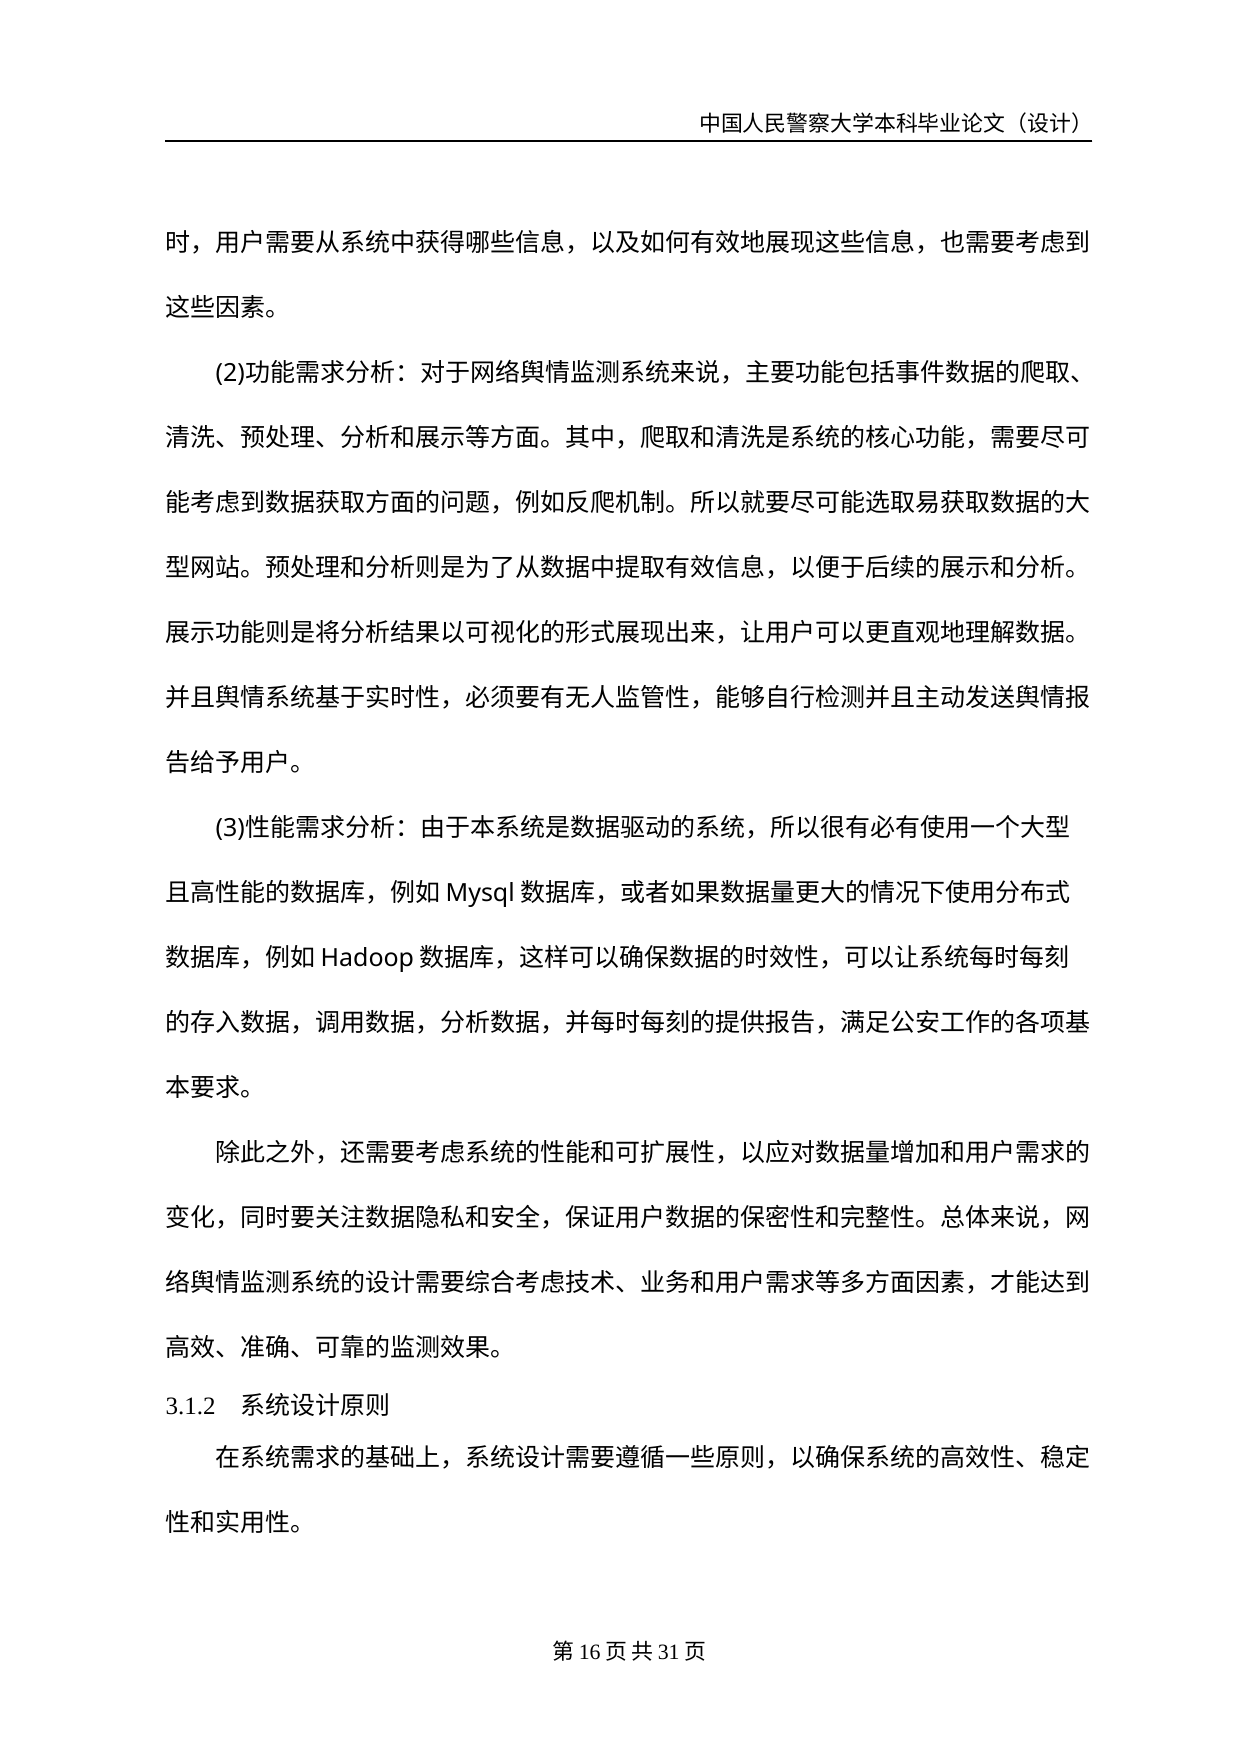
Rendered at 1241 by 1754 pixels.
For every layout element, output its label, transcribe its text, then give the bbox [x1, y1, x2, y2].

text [165, 208, 1092, 338]
text (2)功能需求分析：对于网络舆情监测系统来说，主要功能包括事件数据的爬取、清洗、预处理、分析和展示等方面。其中，爬取和清洗是系统的核心功能，需要尽可能考虑到数据获取方面的问题，例如反爬机制。所以就要尽可能选取易获取数据的大型网站。预处理和分析则是为了从数据中提取有效信息，以便于后续的展示和分析。展示功能则是将分析结果以可视化的形式展现出来，让用户可以更直观地理解数据。并且舆情系统基于实时性，必须要有无人监管性，能够自行检测并且主动发送舆情报告给予用户。 [165, 338, 1092, 793]
text (3)性能需求分析：由于本系统是数据驱动的系统，所以很有必有使用一个大型且高性能的数据库，例如Mysql数据库，或者如果数据量更大的情况下使用分布式数据库，例如Hadoop数据库，这样可以确保数据的时效性，可以让系统每时每刻的存入数据，调用数据，分析数据，并每时每刻的提供报告，满足公安工作的各项基本要求。 [165, 793, 1092, 1118]
subtitle 3.1.2 系统设计原则 [165, 1378, 1092, 1423]
text 在系统需求的基础上，系统设计需要遵循一些原则，以确保系统的高效性、稳定性和实用性。 [165, 1423, 1092, 1553]
text 除此之外，还需要考虑系统的性能和可扩展性，以应对数据量增加和用户需求的变化，同时要关注数据隐私和安全，保证用户数据的保密性和完整性。总体来说，网络舆情监测系统的设计需要综合考虑技术、业务和用户需求等多方面因素，才能达到高效、准确、可靠的监测效果。 [165, 1118, 1092, 1378]
